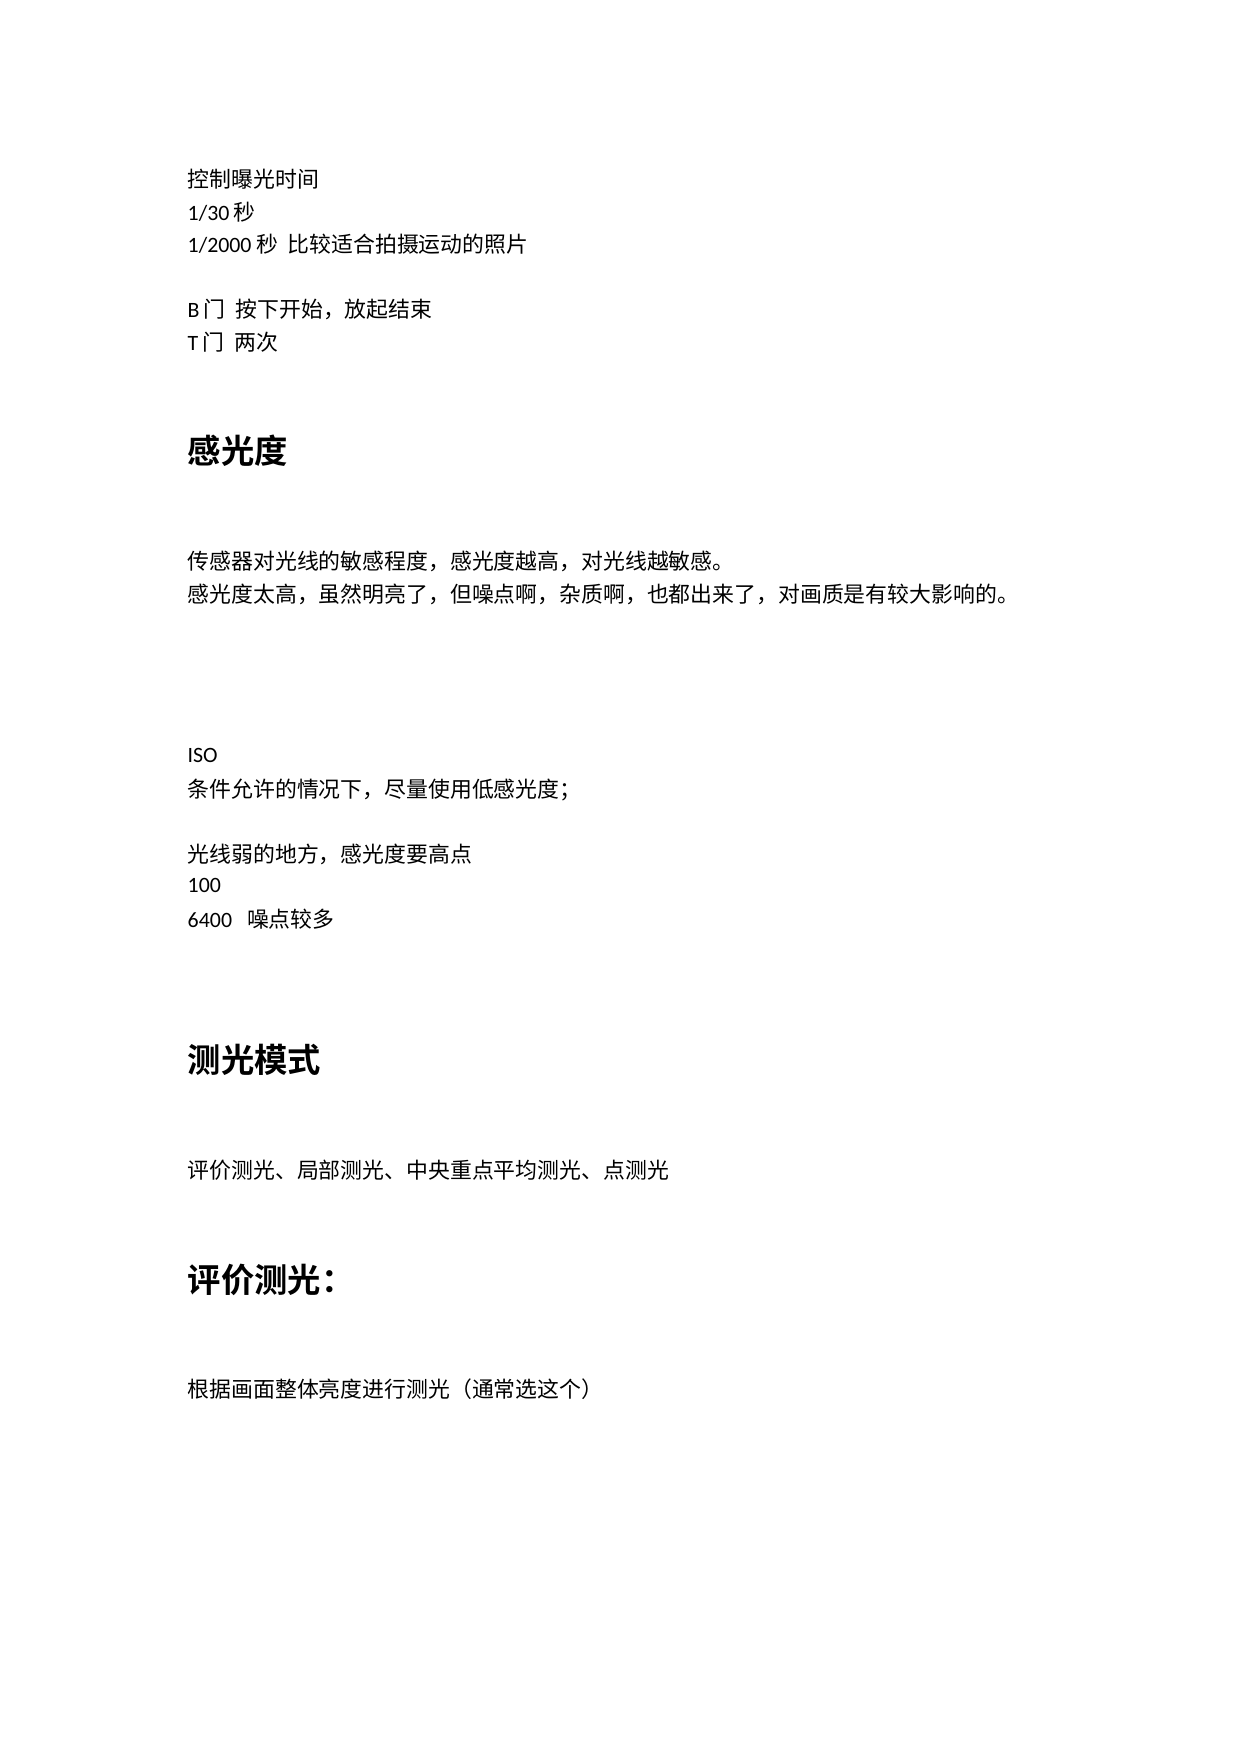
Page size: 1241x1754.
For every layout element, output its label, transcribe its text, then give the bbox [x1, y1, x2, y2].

text 1/2000秒 比较适合拍摄运动的照片 [187, 227, 1053, 259]
text 1/30秒 [187, 194, 1053, 227]
text 评价测光、局部测光、中央重点平均测光、点测光 [187, 1153, 1053, 1186]
text 6400 噪点较多 [187, 901, 1053, 934]
text 传感器对光线的敏感程度，感光度越高，对光线越敏感。 [187, 544, 1053, 576]
text 根据画面整体亮度进行测光（通常选这个） [187, 1372, 1053, 1404]
text 100 [187, 869, 1053, 901]
text B门 按下开始，放起结束 [187, 292, 1053, 324]
text 控制曝光时间 [187, 162, 1053, 194]
subtitle 测光模式 [187, 1026, 1053, 1091]
text T门 两次 [187, 324, 1053, 357]
subtitle 评价测光： [187, 1245, 1053, 1310]
text 光线弱的地方，感光度要高点 [187, 836, 1053, 869]
subtitle 感光度 [187, 417, 1053, 482]
text 条件允许的情况下，尽量使用低感光度； [187, 771, 1053, 804]
text 感光度太高，虽然明亮了，但噪点啊，杂质啊，也都出来了，对画质是有较大影响的。 [187, 576, 1053, 609]
text ISO [187, 739, 1053, 771]
